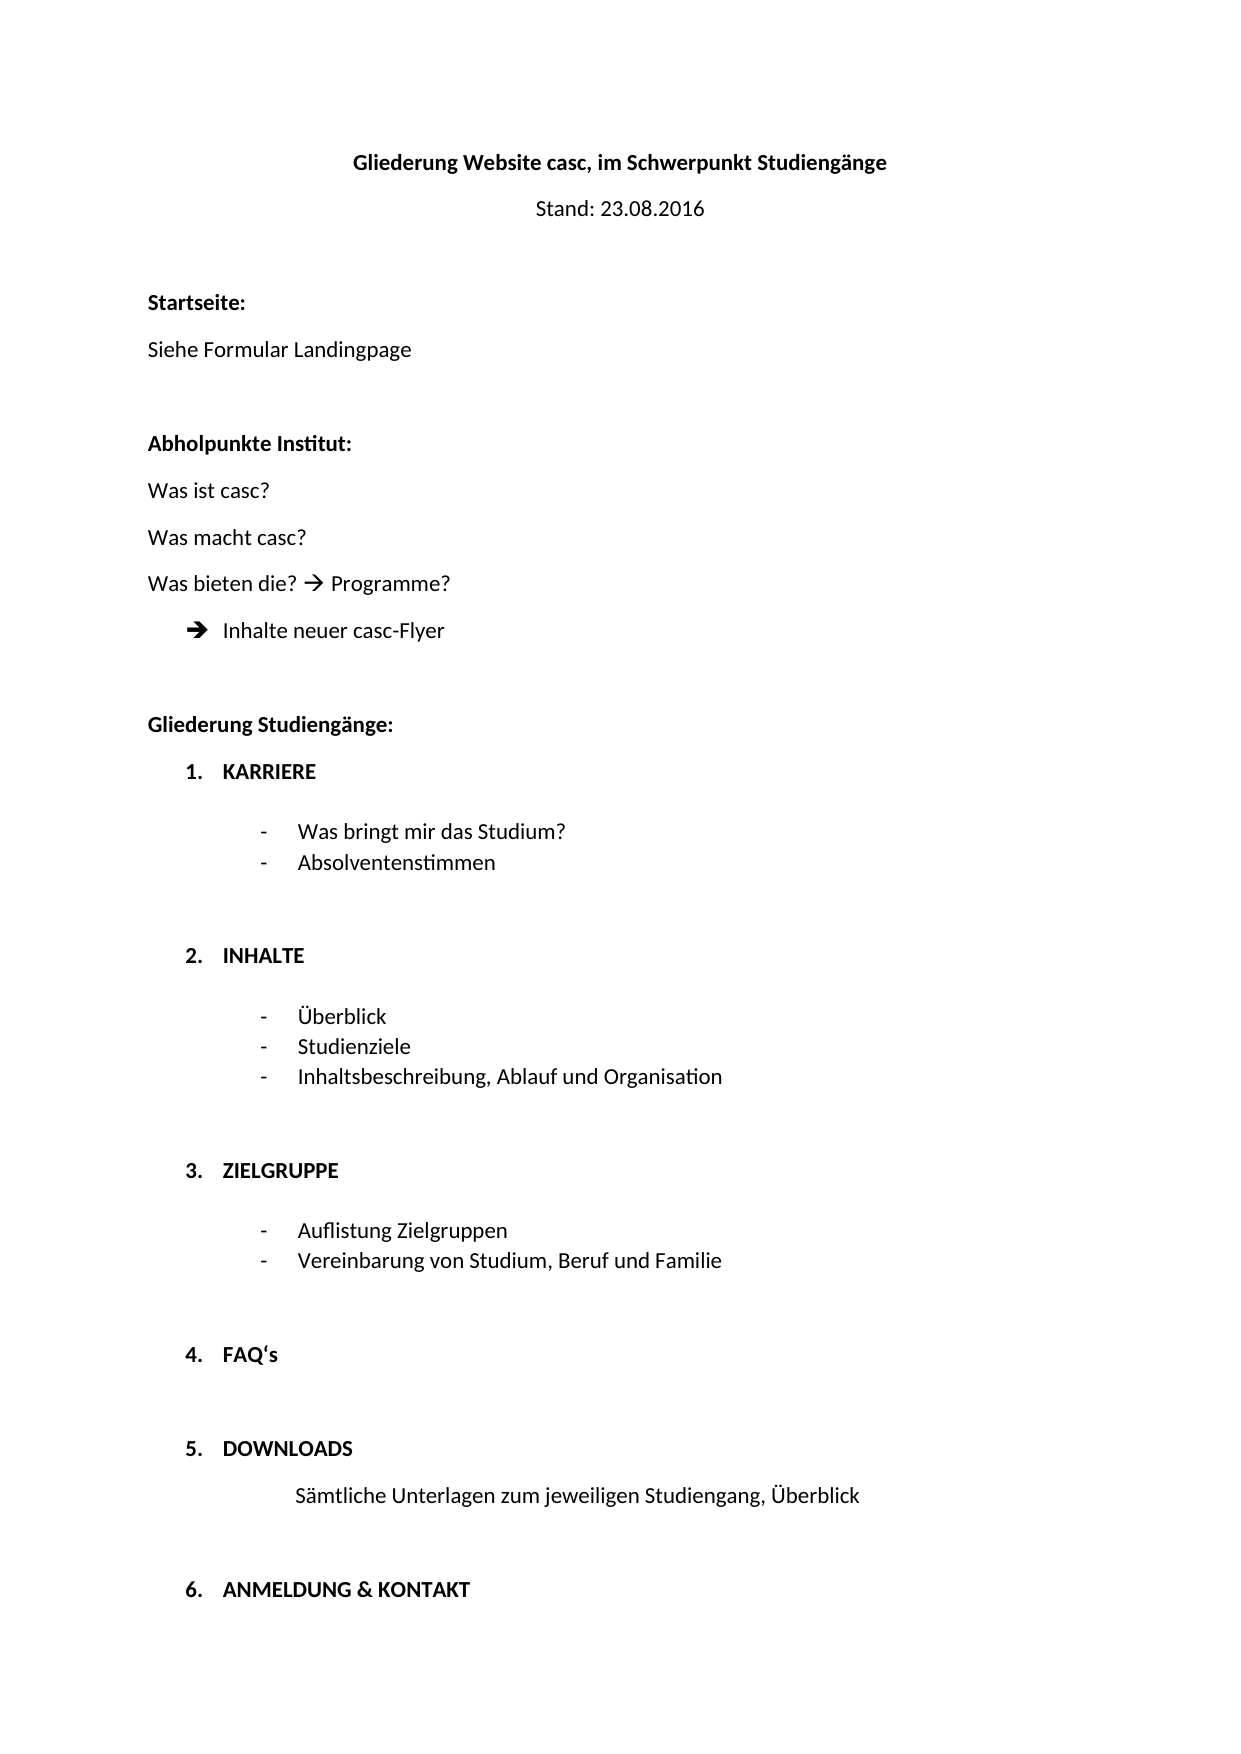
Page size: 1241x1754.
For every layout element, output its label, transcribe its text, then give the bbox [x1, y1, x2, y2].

list FAQ‘s [185, 1340, 1093, 1368]
list KARRIERE [185, 757, 1093, 785]
list ANMELDUNG & KONTAKT [185, 1575, 1093, 1603]
text Was macht casc? [148, 523, 1093, 551]
list Was bringt mir das Studium? [260, 817, 1093, 845]
text Startseite: [148, 288, 1093, 316]
text Abholpunkte Institut: [148, 429, 1093, 457]
list Vereinbarung von Studium, Beruf und Familie [260, 1247, 1093, 1274]
list Inhalte neuer casc-Flyer [185, 616, 1093, 644]
text Was bieten die? Programme? [148, 569, 1093, 597]
list Absolventenstimmen [260, 848, 1093, 876]
list ZIELGRUPPE [185, 1156, 1093, 1184]
list Überblick [260, 1002, 1093, 1030]
text Stand: 23.08.2016 [148, 194, 1093, 222]
text Siehe Formular Landingpage [148, 335, 1093, 363]
list INHALTE [185, 941, 1093, 969]
text Gliederung Studiengänge: [148, 710, 1093, 738]
text Sämtliche Unterlagen zum jeweiligen Studiengang, Überblick [259, 1481, 1093, 1509]
text Was ist casc? [148, 476, 1093, 504]
text Gliederung Website casc, im Schwerpunkt Studiengänge [148, 148, 1093, 176]
list Studienziele [260, 1032, 1093, 1060]
list Auflistung Zielgruppen [260, 1216, 1093, 1244]
list Inhaltsbeschreibung, Ablauf und Organisation [260, 1062, 1093, 1090]
list DOWNLOADS [185, 1434, 1093, 1462]
